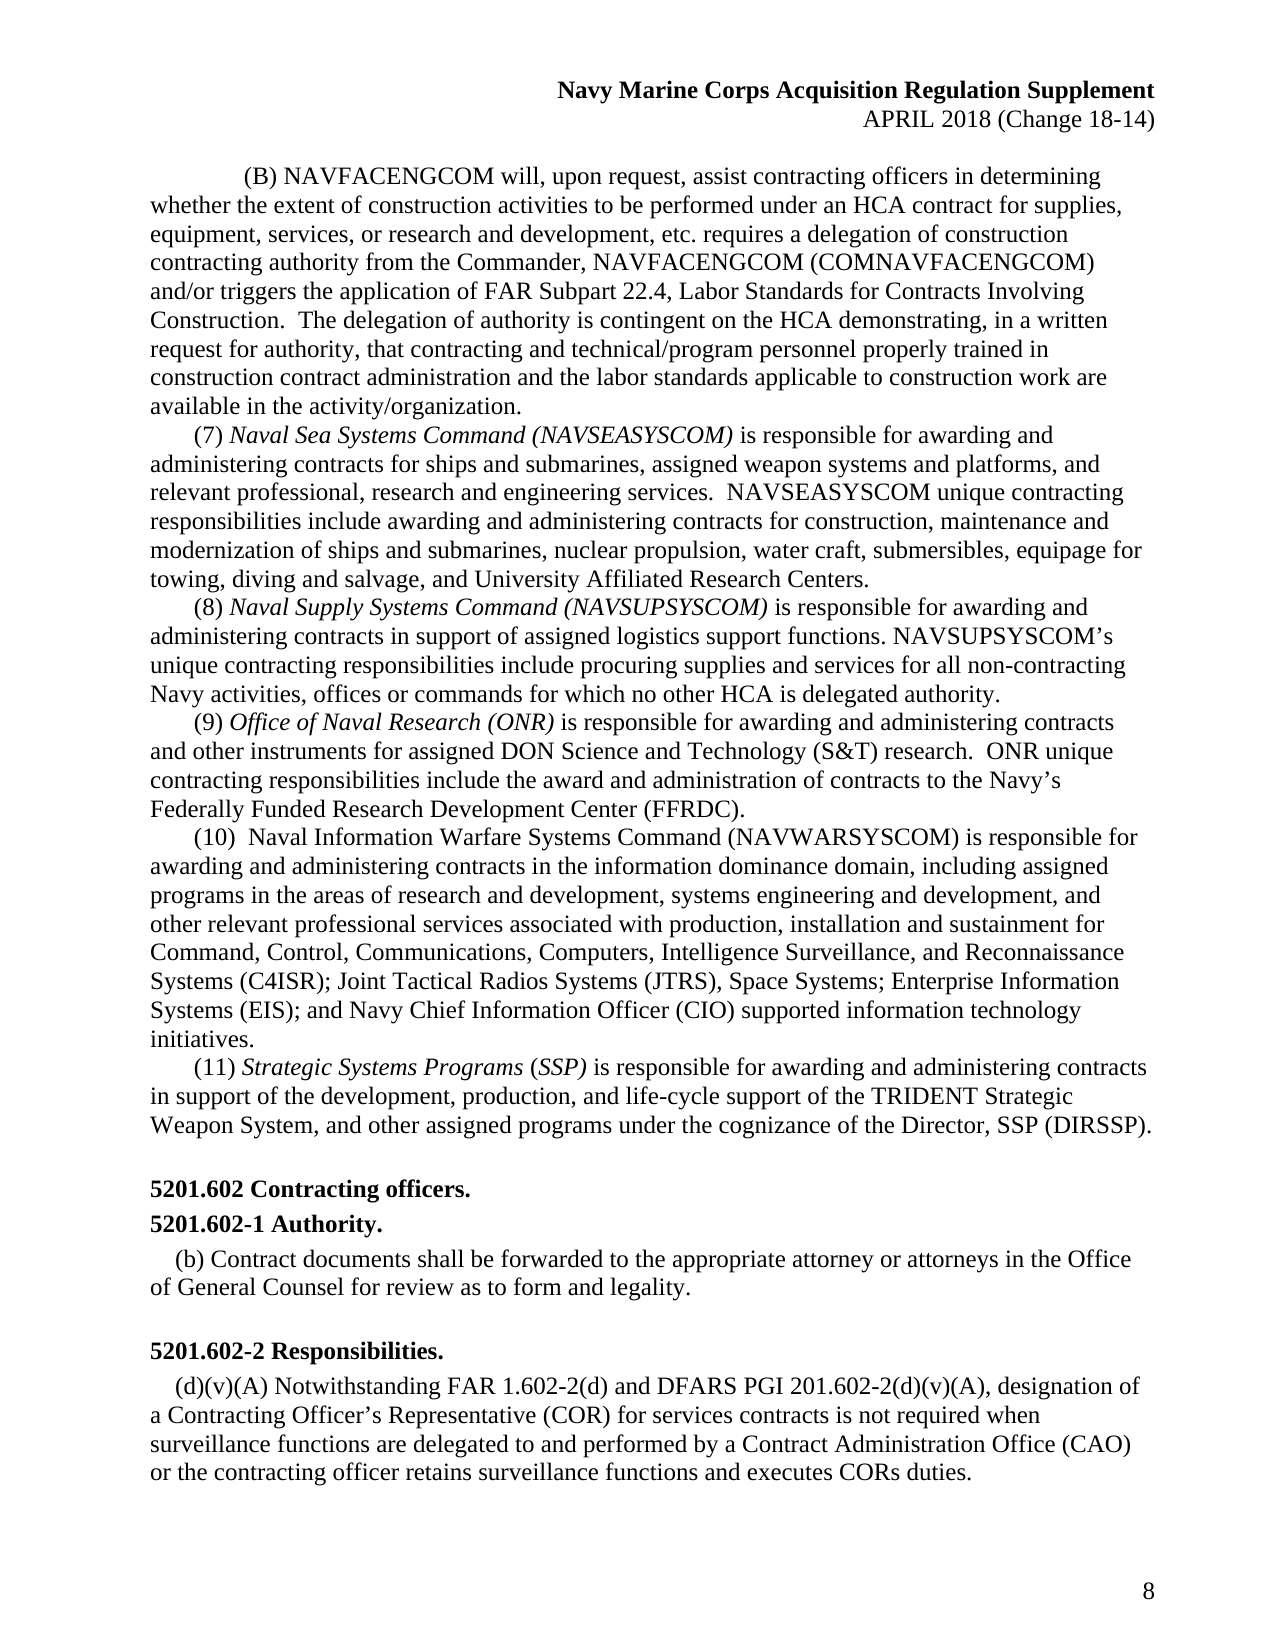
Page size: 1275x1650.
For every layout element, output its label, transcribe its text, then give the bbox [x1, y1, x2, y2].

text (8) Naval Supply Systems Command (NAVSUPSYSCOM) is responsible for awarding and administering contracts in support of assigned logistics support functions. NAVSUPSYSCOM’s unique contracting responsibilities include procuring supplies and services for all non-contracting Navy activities, offices or commands for which no other HCA is delegated authority. [150, 592, 1155, 707]
text (7) Naval Sea Systems Command (NAVSEASYSCOM) is responsible for awarding and administering contracts for ships and submarines, assigned weapon systems and platforms, and relevant professional, research and engineering services. NAVSEASYSCOM unique contracting responsibilities include awarding and administering contracts for construction, maintenance and modernization of ships and submarines, nuclear propulsion, water craft, submersibles, equipage for towing, diving and salvage, and University Affiliated Research Centers. [150, 420, 1155, 592]
list (d)(v)(A) Notwithstanding FAR 1.602-2(d) and DFARS PGI 201.602-2(d)(v)(A), designation of a Contracting Officer’s Representative (COR) for services contracts is not required when surveillance functions are delegated to and performed by a Contract Administration Office (CAO) or the contracting officer retains surveillance functions and executes CORs duties. [150, 1371, 1155, 1486]
text (10) Naval Information Warfare Systems Command (NAVWARSYSCOM) is responsible for awarding and administering contracts in the information dominance domain, including assigned programs in the areas of research and development, systems engineering and development, and other relevant professional services associated with production, installation and sustainment for Command, Control, Communications, Computers, Intelligence Surveillance, and Reconnaissance Systems (C4ISR); Joint Tactical Radios Systems (JTRS), Space Systems; Enterprise Information Systems (EIS); and Navy Chief Information Officer (CIO) supported information technology initiatives. [150, 822, 1155, 1052]
text (9) Office of Naval Research (ONR) is responsible for awarding and administering contracts and other instruments for assigned DON Science and Technology (S&T) research. ONR unique contracting responsibilities include the award and administration of contracts to the Navy’s Federally Funded Research Development Center (FFRDC). [150, 707, 1155, 822]
list (b) Contract documents shall be forwarded to the appropriate attorney or attorneys in the Office of General Counsel for review as to form and legality. [150, 1244, 1155, 1301]
subtitle 5201.602-2 Responsibilities. [150, 1336, 1155, 1365]
subtitle 5201.602 Contracting officers. [150, 1174, 1155, 1202]
subtitle 5201.602-1 Authority. [150, 1209, 1155, 1237]
text (B) NAVFACENGCOM will, upon request, assist contracting officers in determining whether the extent of construction activities to be performed under an HCA contract for supplies, equipment, services, or research and development, etc. requires a delegation of construction contracting authority from the Commander, NAVFACENGCOM (COMNAVFACENGCOM) and/or triggers the application of FAR Subpart 22.4, Labor Standards for Contracts Involving Construction. The delegation of authority is contingent on the HCA demonstrating, in a written request for authority, that contracting and technical/program personnel properly trained in construction contract administration and the labor standards applicable to construction work are available in the activity/organization. [150, 161, 1155, 420]
text (11) Strategic Systems Programs (SSP) is responsible for awarding and administering contracts in support of the development, production, and life-cycle support of the TRIDENT Strategic Weapon System, and other assigned programs under the cognizance of the Director, SSP (DIRSSP). [150, 1052, 1155, 1139]
